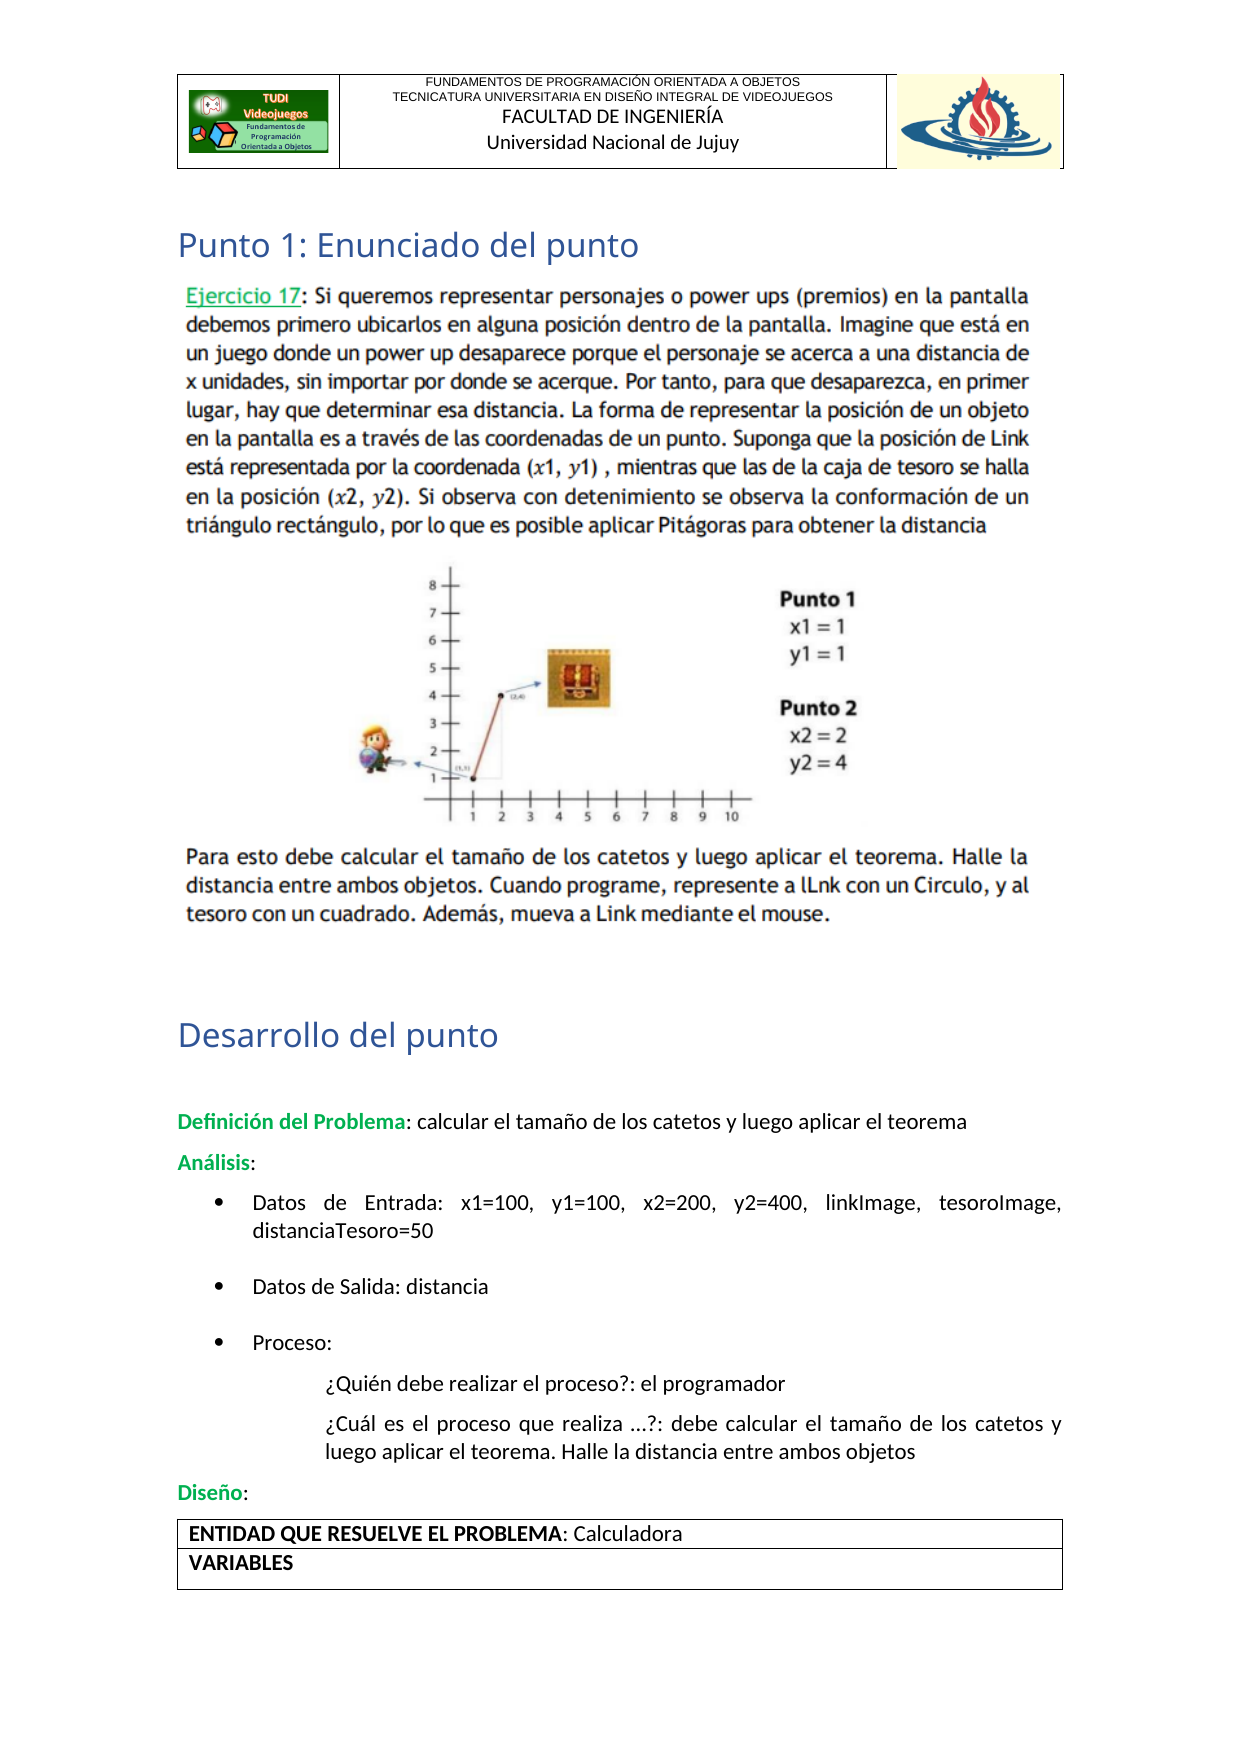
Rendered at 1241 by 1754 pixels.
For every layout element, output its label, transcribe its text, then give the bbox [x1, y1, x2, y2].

table_header ENTIDAD QUE RESUELVE EL PROBLEMA: Calculadora [178, 1520, 1062, 1547]
list Proceso: [215, 1328, 1063, 1356]
text Diseño: [177, 1478, 1063, 1506]
subtitle Punto 1: Enunciado del punto [177, 222, 1063, 268]
picture [188, 90, 329, 153]
text Definición del Problema: calcular el tamaño de los catetos y luego aplicar el teorema [177, 1107, 1063, 1135]
text Análisis: [177, 1148, 1063, 1176]
picture [177, 271, 1063, 938]
list Datos de Entrada: x1=100, y1=100, x2=200, y2=400, linkImage, tesoroImage, distanciaTesoro=50 [215, 1188, 1063, 1244]
list Datos de Salida: distancia [215, 1272, 1063, 1300]
text ¿Cuál es el proceso que realiza …?: debe calcular el tamaño de los catetos y luego aplicar el teorema. Halle la distancia entre ambos objetos [325, 1409, 1063, 1465]
text ¿Quién debe realizar el proceso?: el programador [325, 1369, 1063, 1397]
subtitle Desarrollo del punto [177, 1011, 1063, 1057]
picture [897, 74, 1060, 169]
